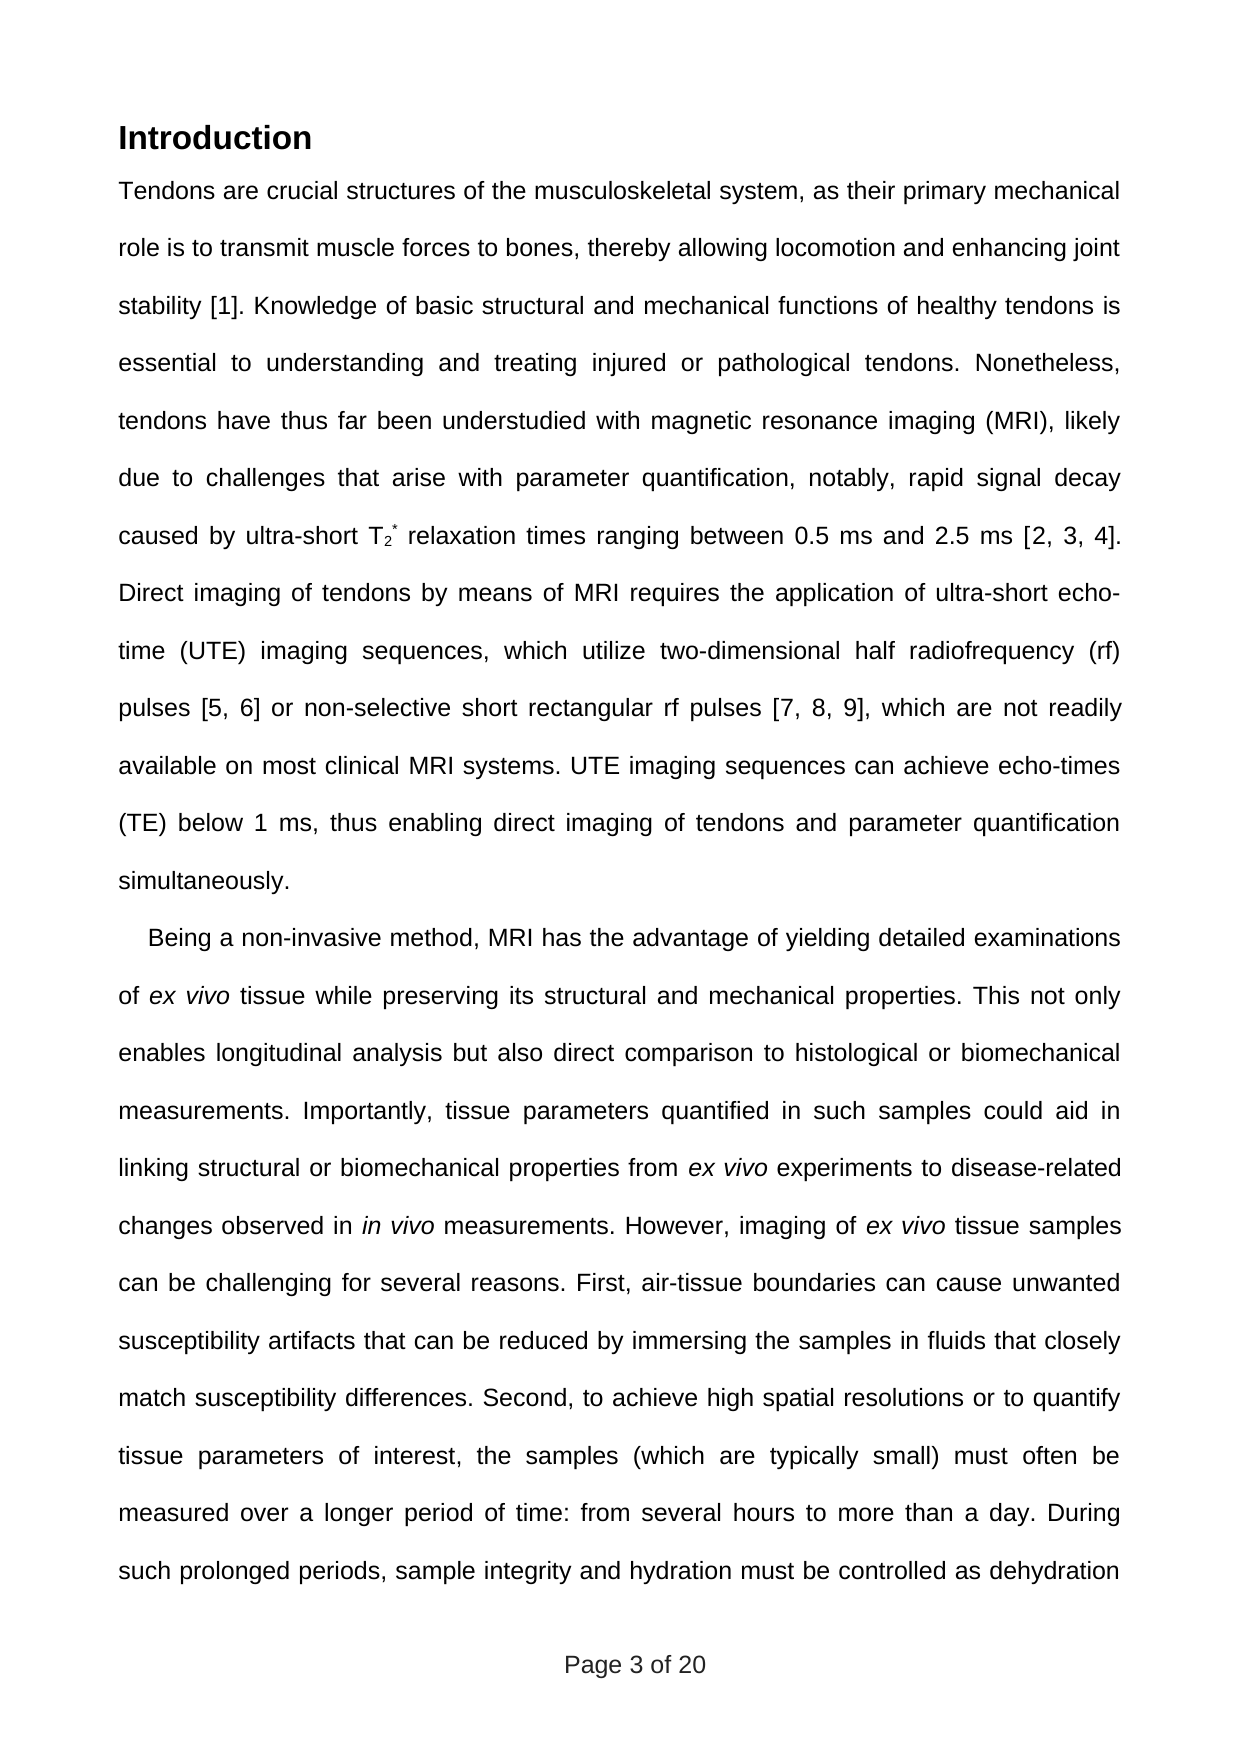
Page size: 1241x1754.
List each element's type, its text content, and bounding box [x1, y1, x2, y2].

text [118, 923, 1122, 1584]
text Introduction [118, 118, 1122, 156]
text Tendons are crucial structures of the musculoskeletal system, as their primary mechanical role is to transmit muscle forces to bones, thereby allowing locomotion and enhancing joint stability [1]. Knowledge of basic structural and mechanical functions of healthy tendons is essential to understanding and treating injured or pathological tendons. Nonetheless, tendons have thus far been understudied with magnetic resonance imaging (MRI), likely due to challenges that arise with parameter quantification, notably, rapid signal decay caused by ultra-short T2* relaxation times ranging between 0.5 ms and 2.5 ms [2, 3, 4]. Direct imaging of tendons by means of MRI requires the application of ultra-short echo-time (UTE) imaging sequences, which utilize two-dimensional half radiofrequency (rf) pulses [5, 6] or non-selective short rectangular rf pulses [7, 8, 9], which are not readily available on most clinical MRI systems. UTE imaging sequences can achieve echo-times (TE) below 1 ms, thus enabling direct imaging of tendons and parameter quantification simultaneously. [118, 176, 1122, 894]
